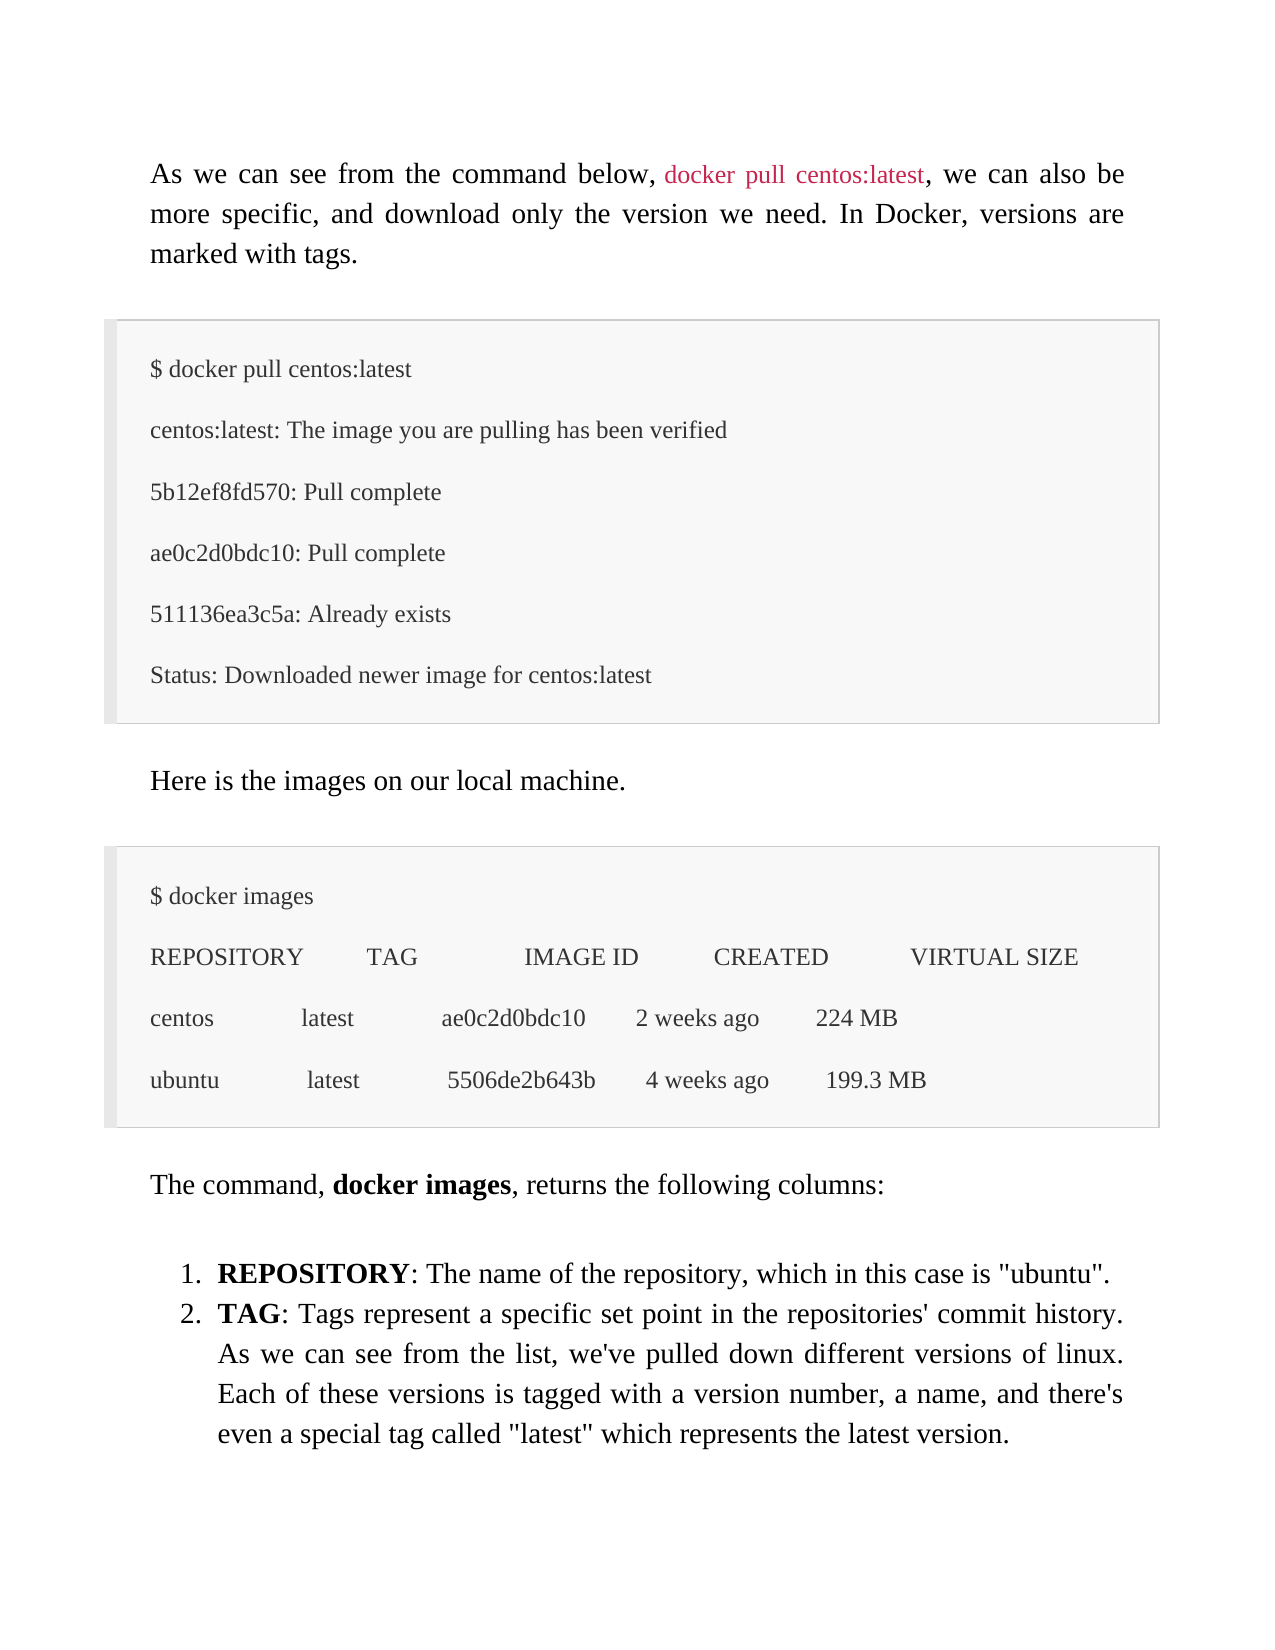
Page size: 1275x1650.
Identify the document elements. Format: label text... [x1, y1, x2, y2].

text REPOSITORY TAG IMAGE ID CREATED VIRTUAL SIZE [117, 907, 1158, 968]
text $ docker pull centos:latest [117, 321, 1158, 380]
text 511136ea3c5a: Already exists [117, 564, 1158, 626]
text $ docker images [117, 847, 1158, 907]
text The command, docker images, returns the following columns: [150, 1161, 1125, 1201]
text As we can see from the command below, docker pull centos:latest, we can also be more specific, and download only the version we need. In Docker, versions are marked with tags. [150, 150, 1125, 270]
list TAG: Tags represent a specific set point in the repositories' commit history. As we can see from the list, we've pulled down different versions of linux. Each of these versions is tagged with a version number, a name, and there's even a special tag called "latest" which represents the latest version. [180, 1290, 1125, 1450]
text ae0c2d0bdc10: Pull complete [117, 503, 1158, 564]
text 5b12ef8fd570: Pull complete [117, 442, 1158, 503]
text Here is the images on our local machine. [150, 757, 1125, 797]
text Status: Downloaded newer image for centos:latest [117, 626, 1158, 723]
list REPOSITORY: The name of the repository, which in this case is "ubuntu". [180, 1250, 1125, 1290]
text centos latest ae0c2d0bdc10 2 weeks ago 224 MB [117, 968, 1158, 1030]
text centos:latest: The image you are pulling has been verified [117, 380, 1158, 442]
text ubuntu latest 5506de2b643b 4 weeks ago 199.3 MB [117, 1030, 1158, 1127]
